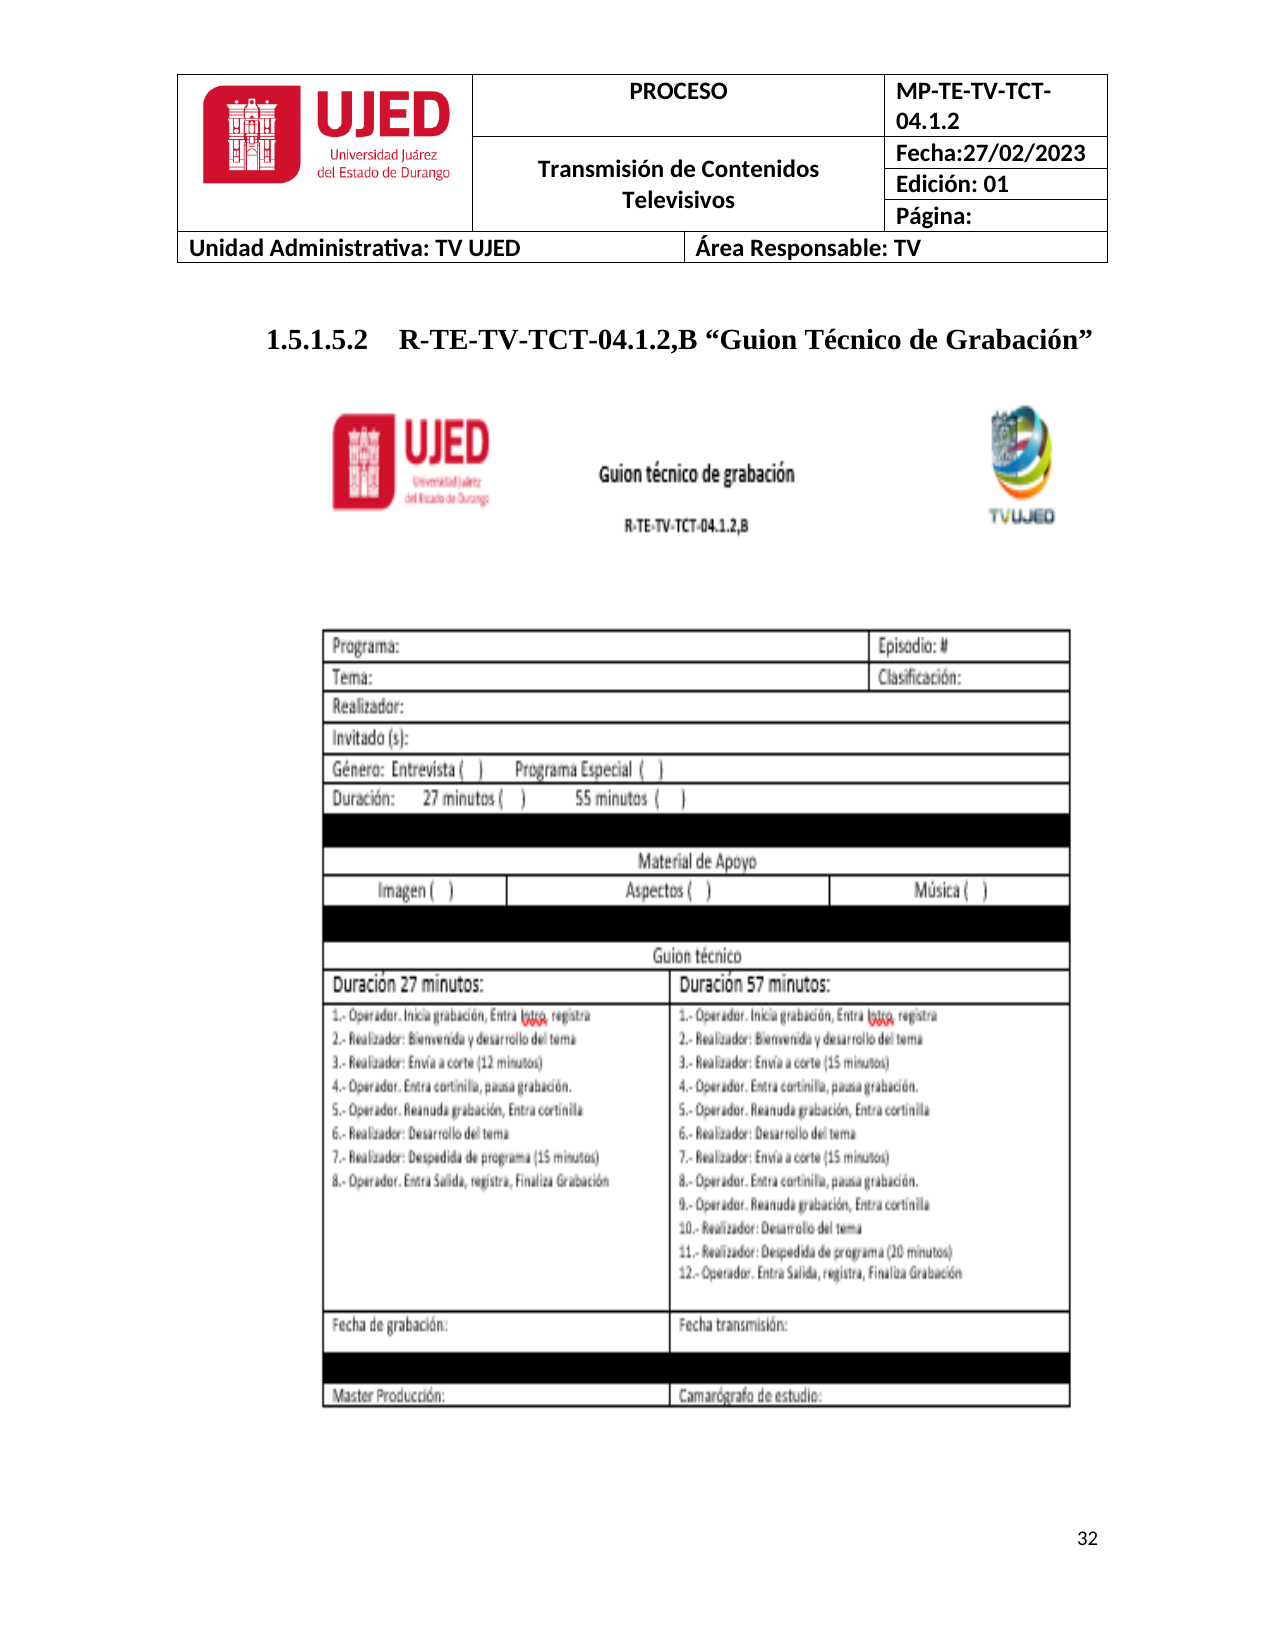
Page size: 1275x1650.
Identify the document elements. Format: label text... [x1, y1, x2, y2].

subtitle 1.5.1.5.2 R-TE-TV-TCT-04.1.2,B “Guion Técnico de Grabación” [266, 322, 1098, 356]
picture [214, 397, 1135, 1431]
picture [188, 75, 457, 193]
